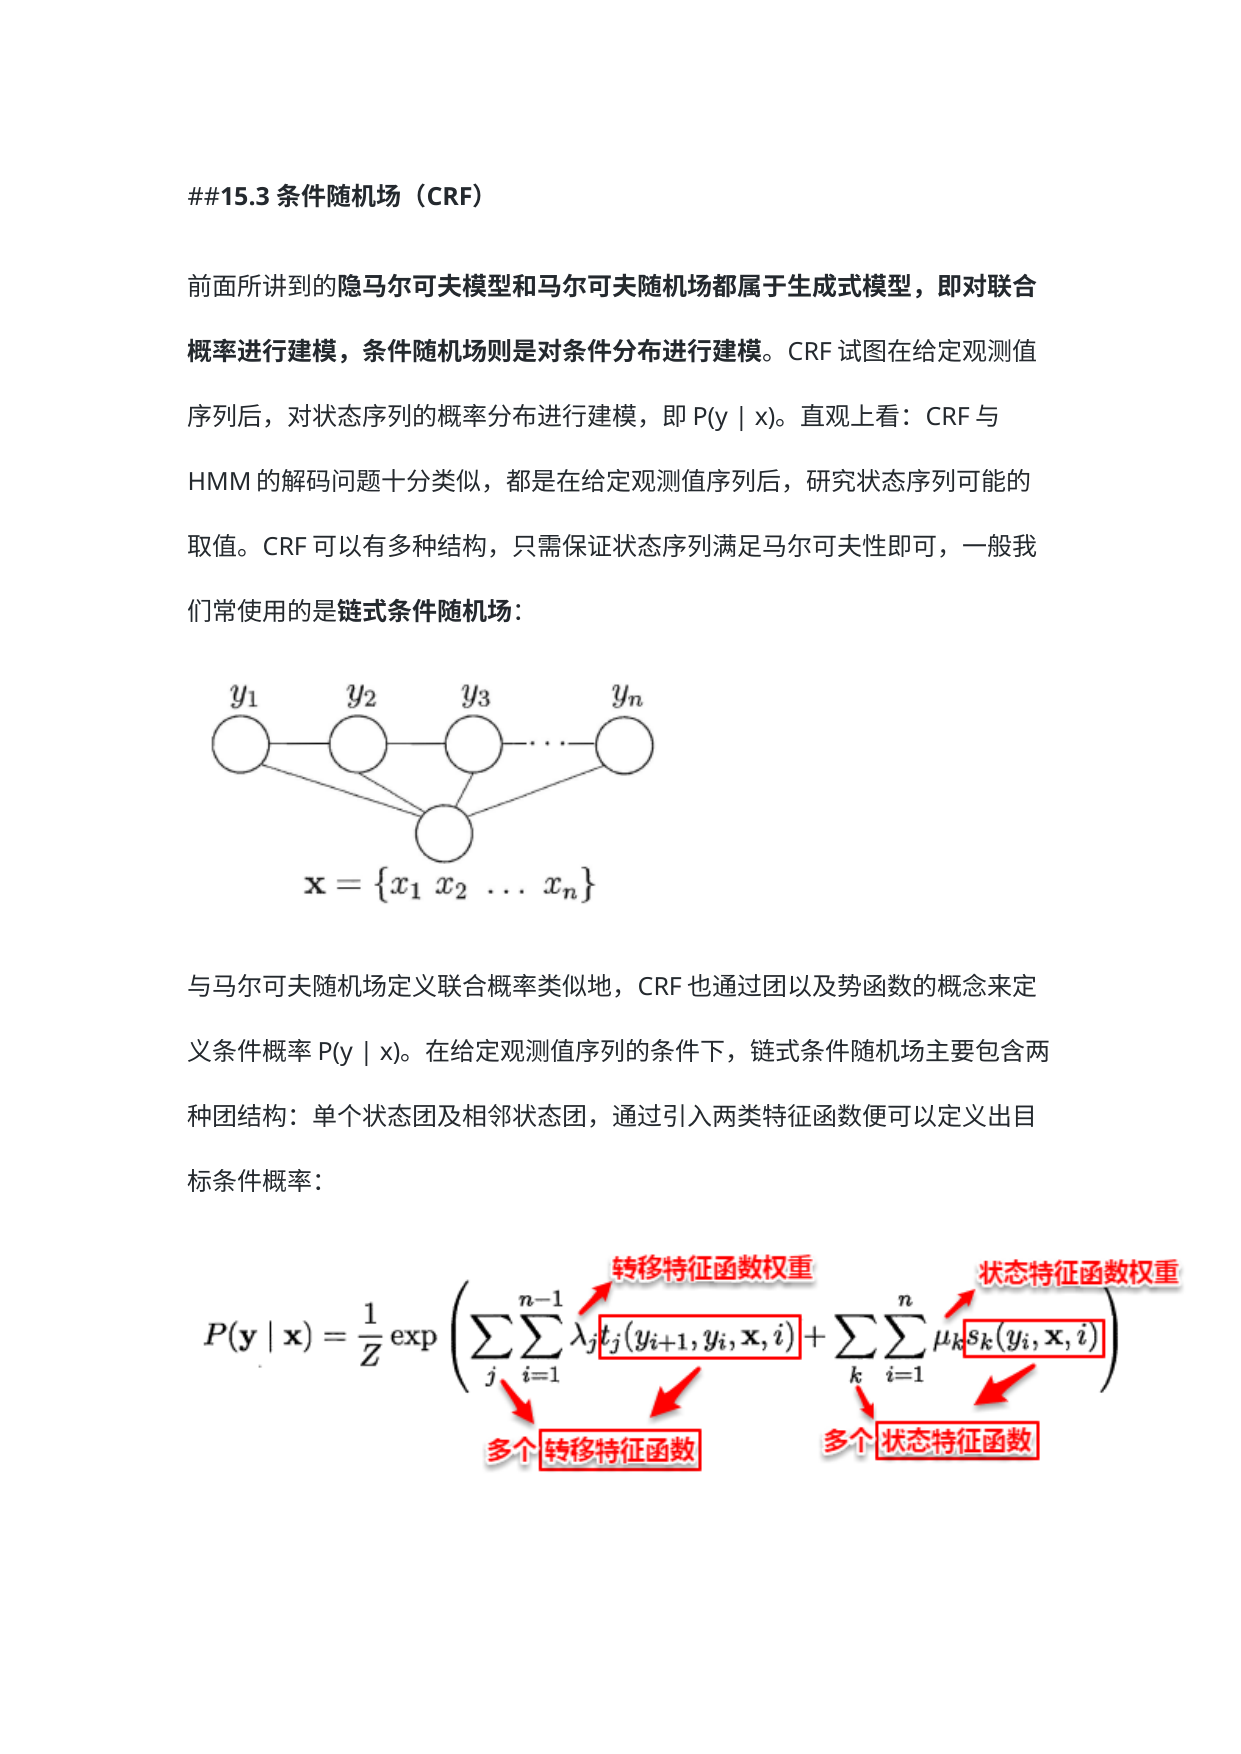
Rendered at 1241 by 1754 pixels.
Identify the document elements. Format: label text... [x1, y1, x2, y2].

text 前面所讲到的隐马尔可夫模型和马尔可夫随机场都属于生成式模型，即对联合概率进行建模，条件随机场则是对条件分布进行建模。CRF试图在给定观测值序列后，对状态序列的概率分布进行建模，即P(y | x)。直观上看：CRF与HMM的解码问题十分类似，都是在给定观测值序列后，研究状态序列可能的取值。CRF可以有多种结构，只需保证状态序列满足马尔可夫性即可，一般我们常使用的是链式条件随机场： [187, 252, 1053, 642]
picture [187, 667, 685, 919]
picture [187, 1237, 1241, 1495]
text 与马尔可夫随机场定义联合概率类似地，CRF也通过团以及势函数的概念来定义条件概率P(y | x)。在给定观测值序列的条件下，链式条件随机场主要包含两种团结构：单个状态团及相邻状态团，通过引入两类特征函数便可以定义出目标条件概率： [187, 952, 1053, 1212]
text ##15.3 条件随机场（CRF） [187, 162, 1053, 227]
